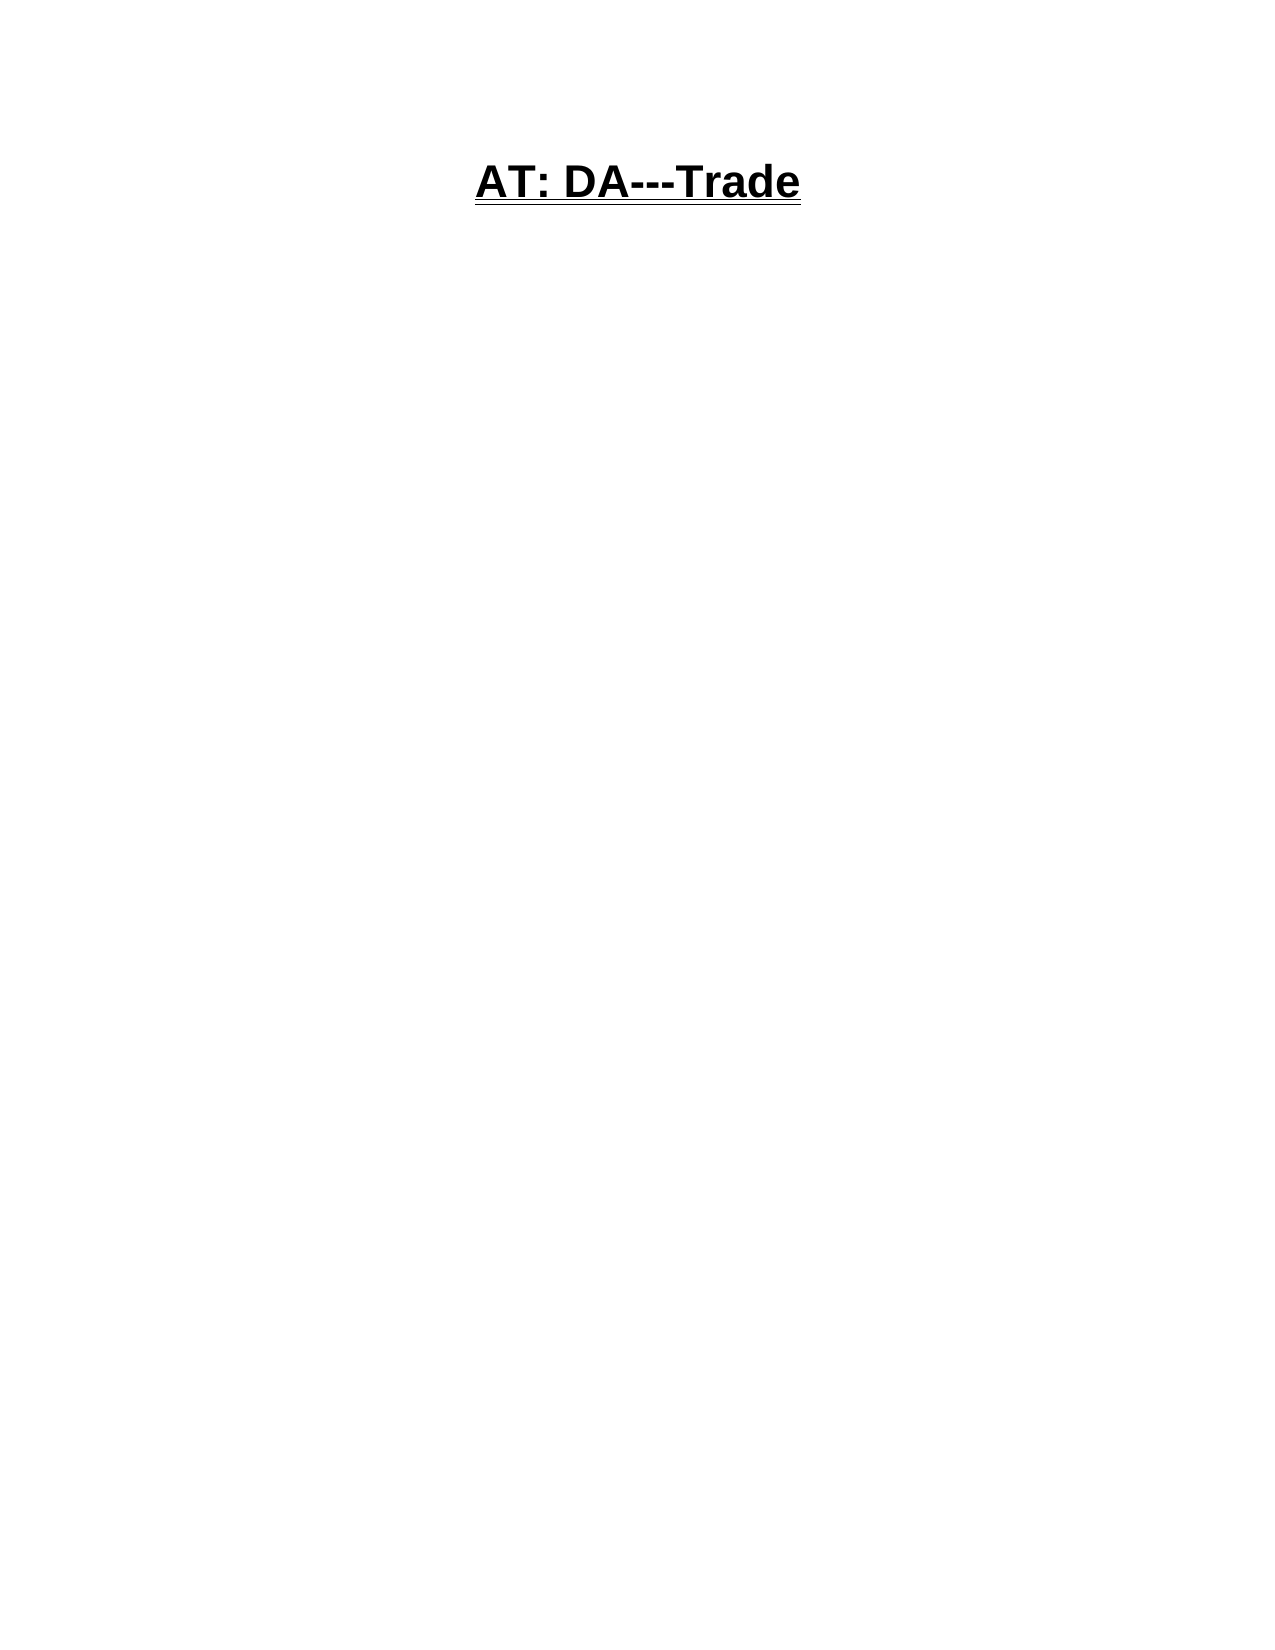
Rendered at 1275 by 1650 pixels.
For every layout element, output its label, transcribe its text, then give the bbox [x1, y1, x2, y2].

subtitle AT: DA---Trade [150, 154, 1125, 207]
